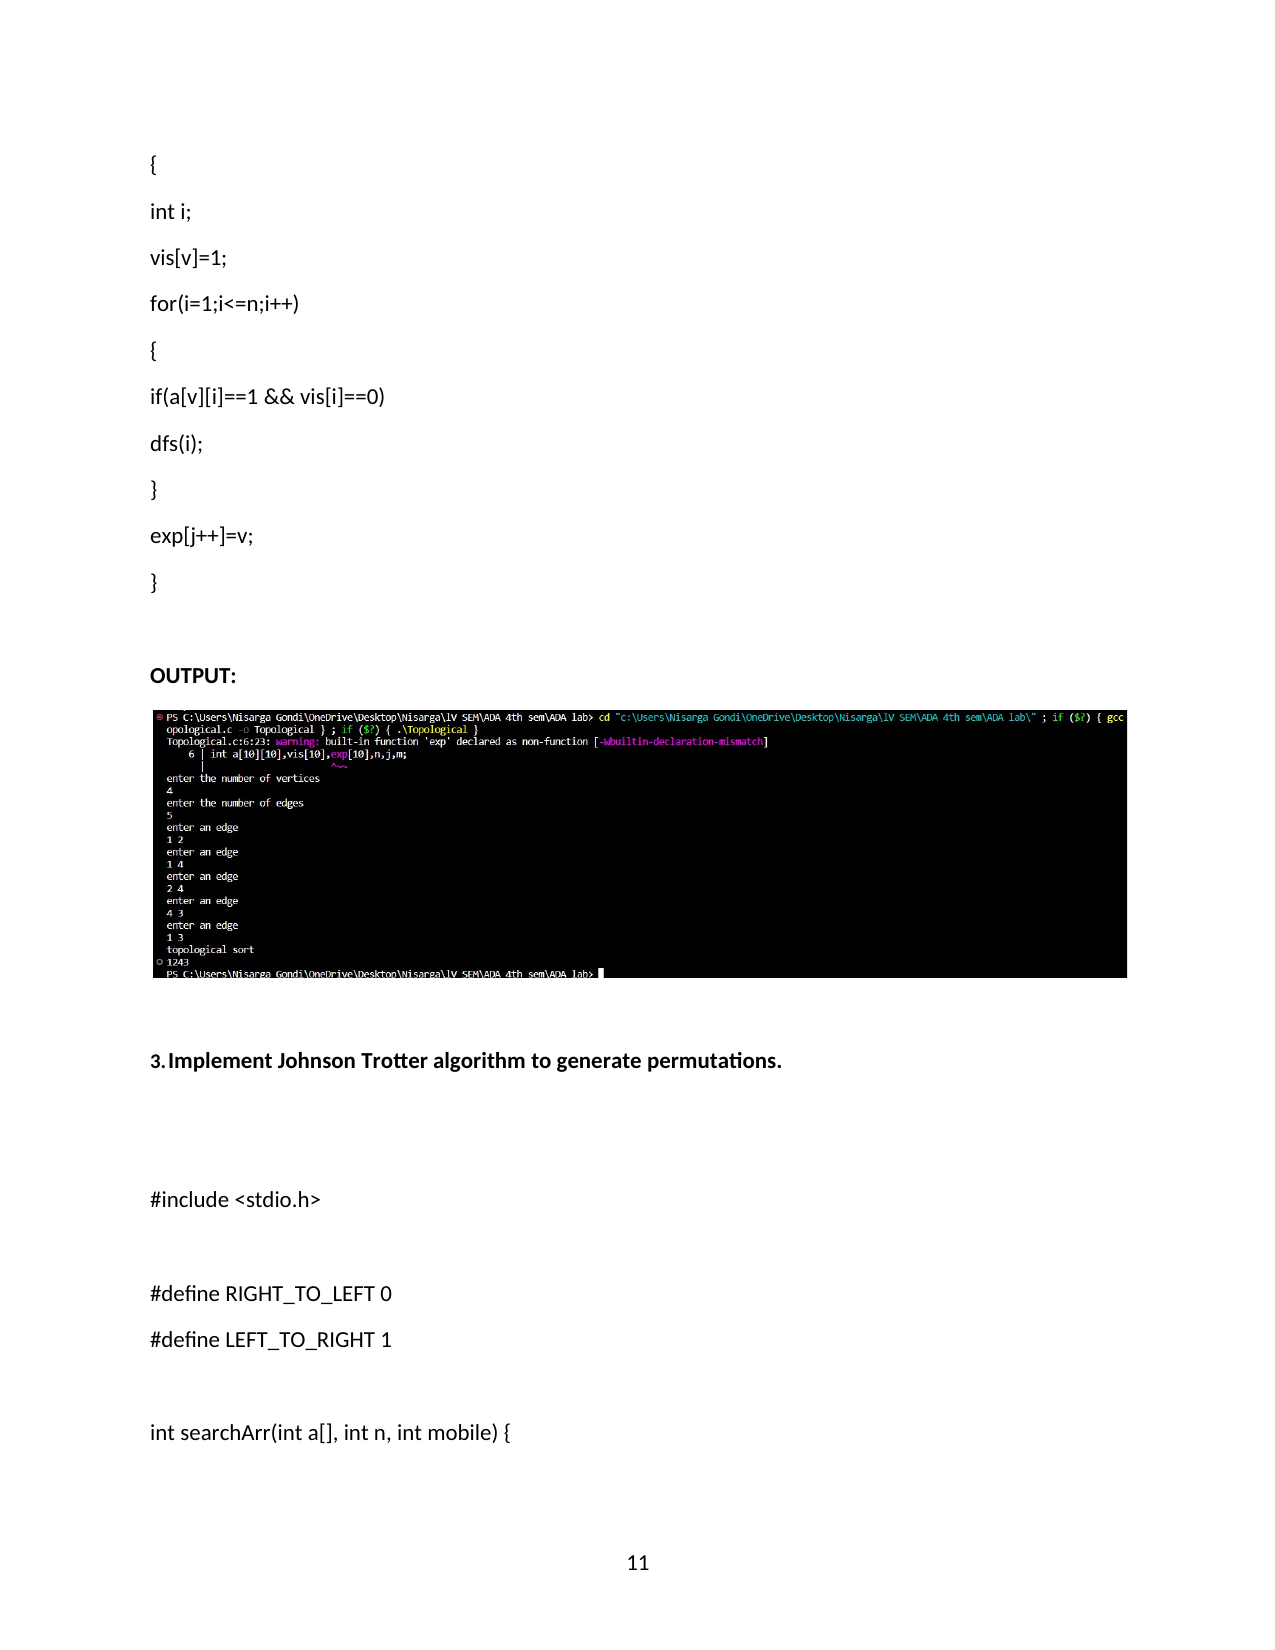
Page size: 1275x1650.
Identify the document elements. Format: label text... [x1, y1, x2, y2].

text { [150, 336, 1212, 364]
picture [153, 710, 1128, 978]
text } [150, 475, 1212, 503]
text int searchArr(int a[], int n, int mobile) { [150, 1418, 1212, 1446]
text #define LEFT_TO_RIGHT 1 [150, 1325, 1212, 1353]
text exp[j++]=v; [150, 521, 1212, 549]
list Implement Johnson Trotter algorithm to generate permutations. [150, 1046, 1212, 1074]
text for(i=1;i<=n;i++) [150, 289, 1212, 317]
text int i; vis[v]=1; [150, 197, 229, 271]
text if(a[v][i]==1 && vis[i]==0) dfs(i); [150, 382, 386, 457]
text } [150, 568, 1212, 596]
text #include <stdio.h> [150, 1186, 1212, 1214]
text { [150, 150, 1212, 178]
text #define RIGHT_TO_LEFT 0 [150, 1279, 1212, 1307]
text OUTPUT: [150, 661, 1212, 689]
